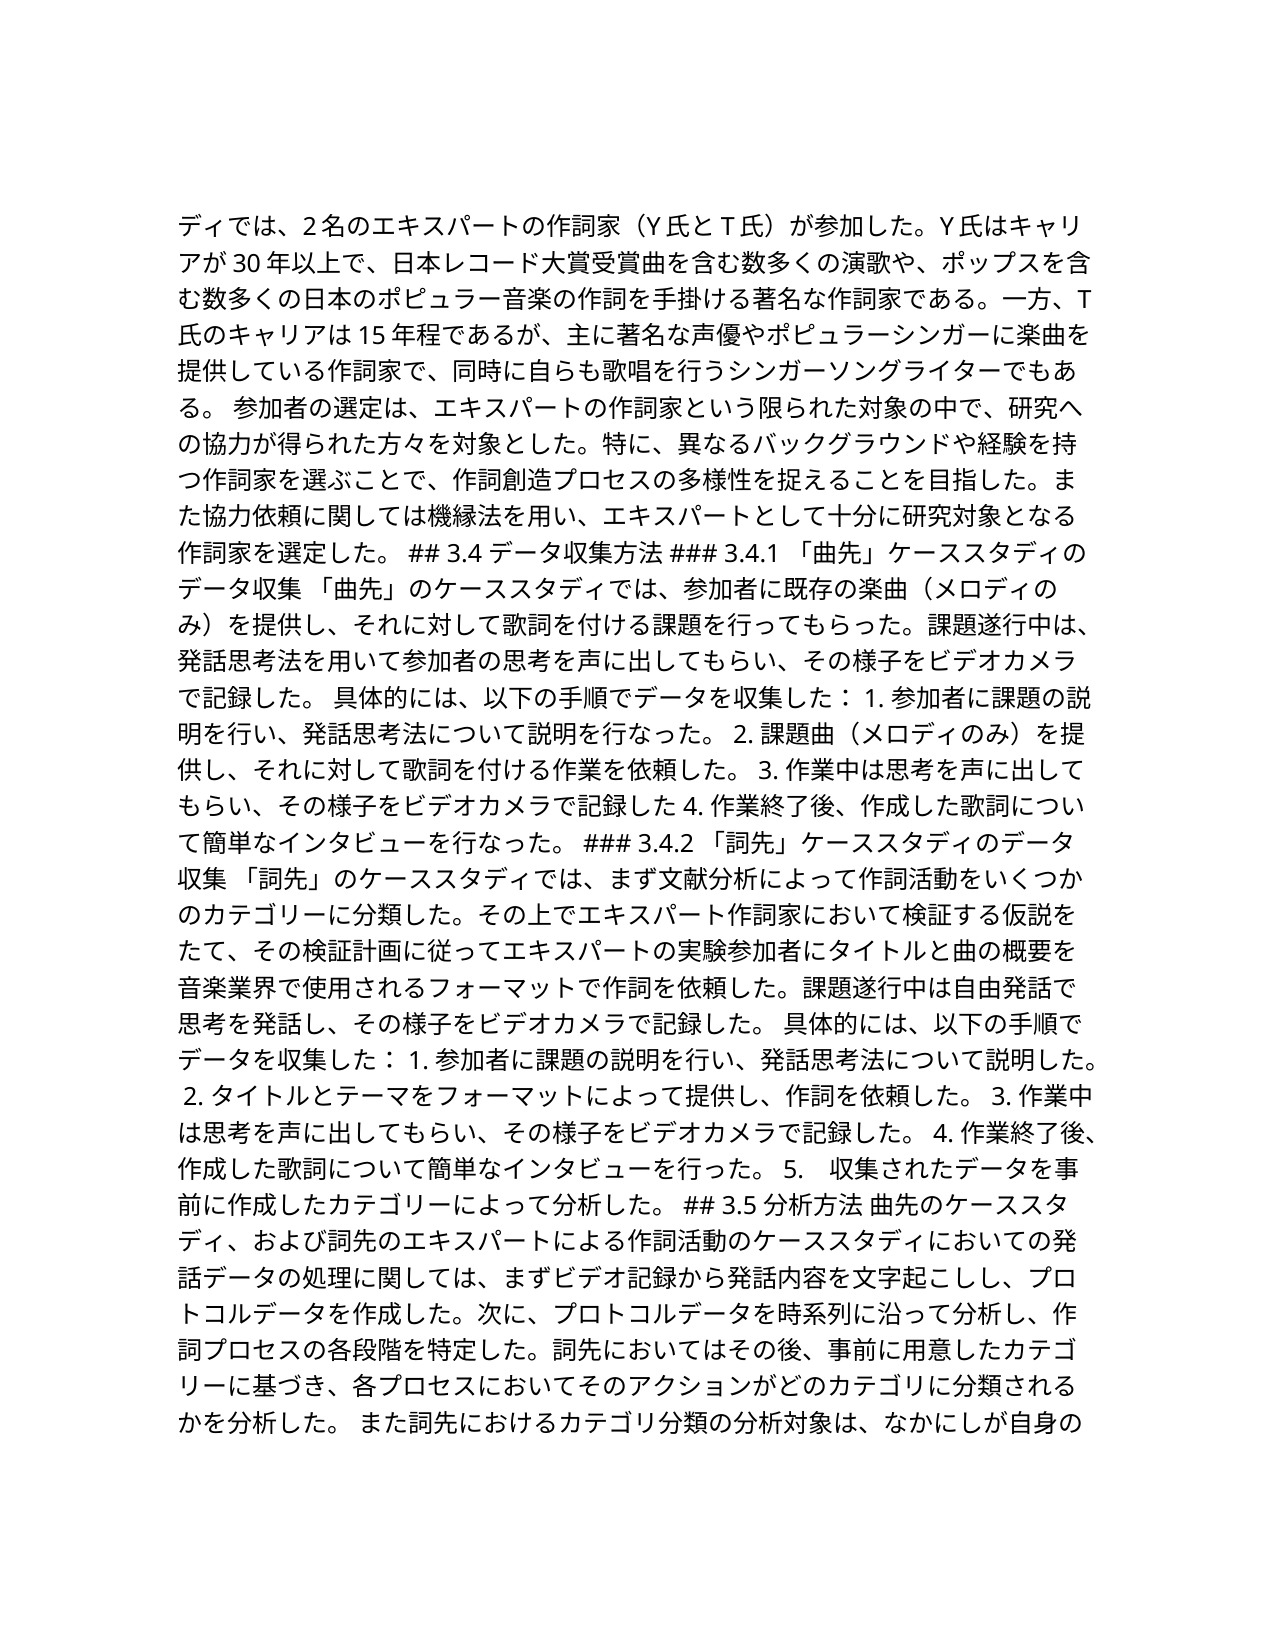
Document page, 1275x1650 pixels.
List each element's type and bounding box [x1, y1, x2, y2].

text [177, 207, 1098, 1439]
